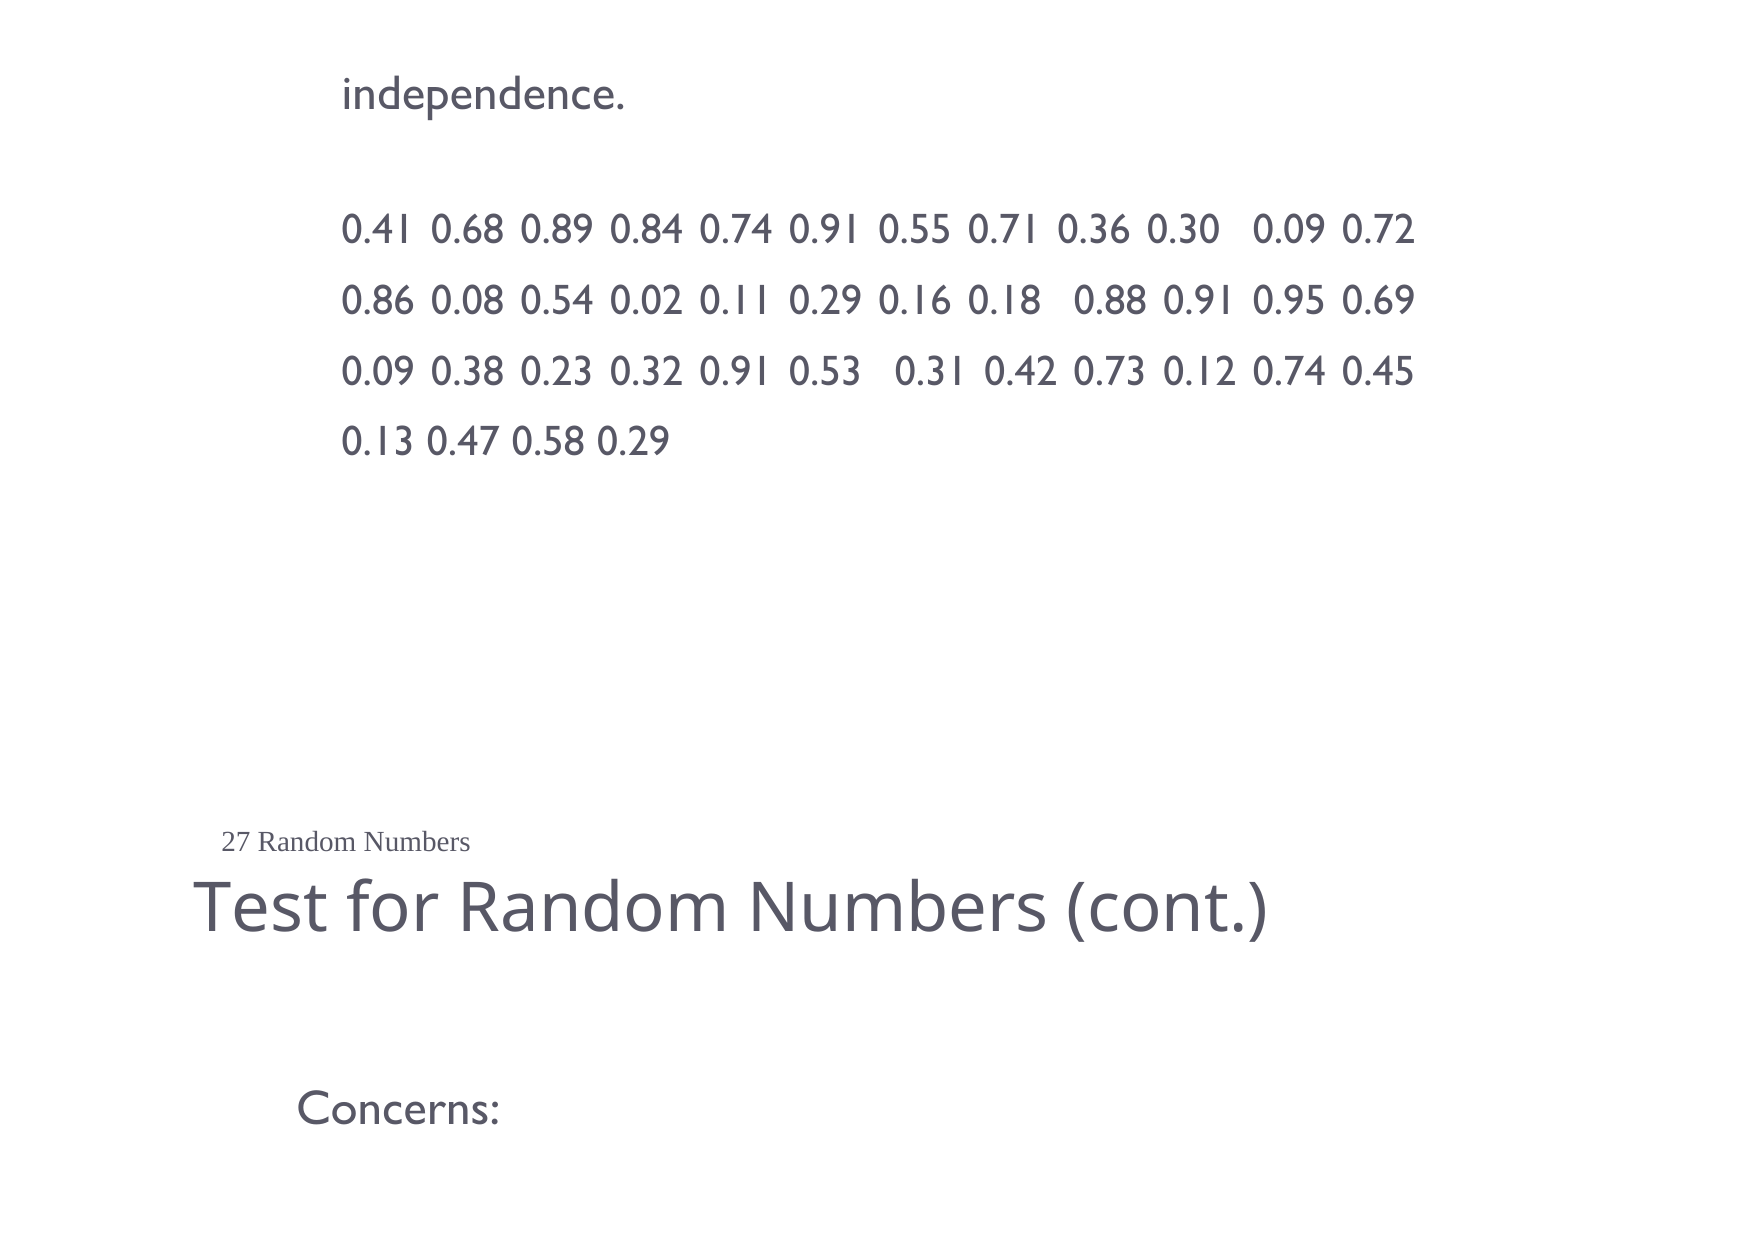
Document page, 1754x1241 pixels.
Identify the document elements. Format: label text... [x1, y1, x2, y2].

text 0.41 0.68 0.89 0.84 0.74 0.91 0.55 0.71 0.36 0.30 0.09 0.72 0.86 0.08 0.54 0.02 0.11 0.29 0.16 0.18 0.88 0.91 0.95 0.69 0.09 0.38 0.23 0.32 0.91 0.53 0.31 0.42 0.73 0.12 0.74 0.45 0.13 0.47 0.58 0.29 [341, 199, 1417, 470]
text Test for Random Numbers (cont.) [193, 858, 1600, 952]
text Concerns: [296, 1073, 1600, 1140]
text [297, 58, 1294, 126]
text 27 Random Numbers [221, 824, 1600, 858]
